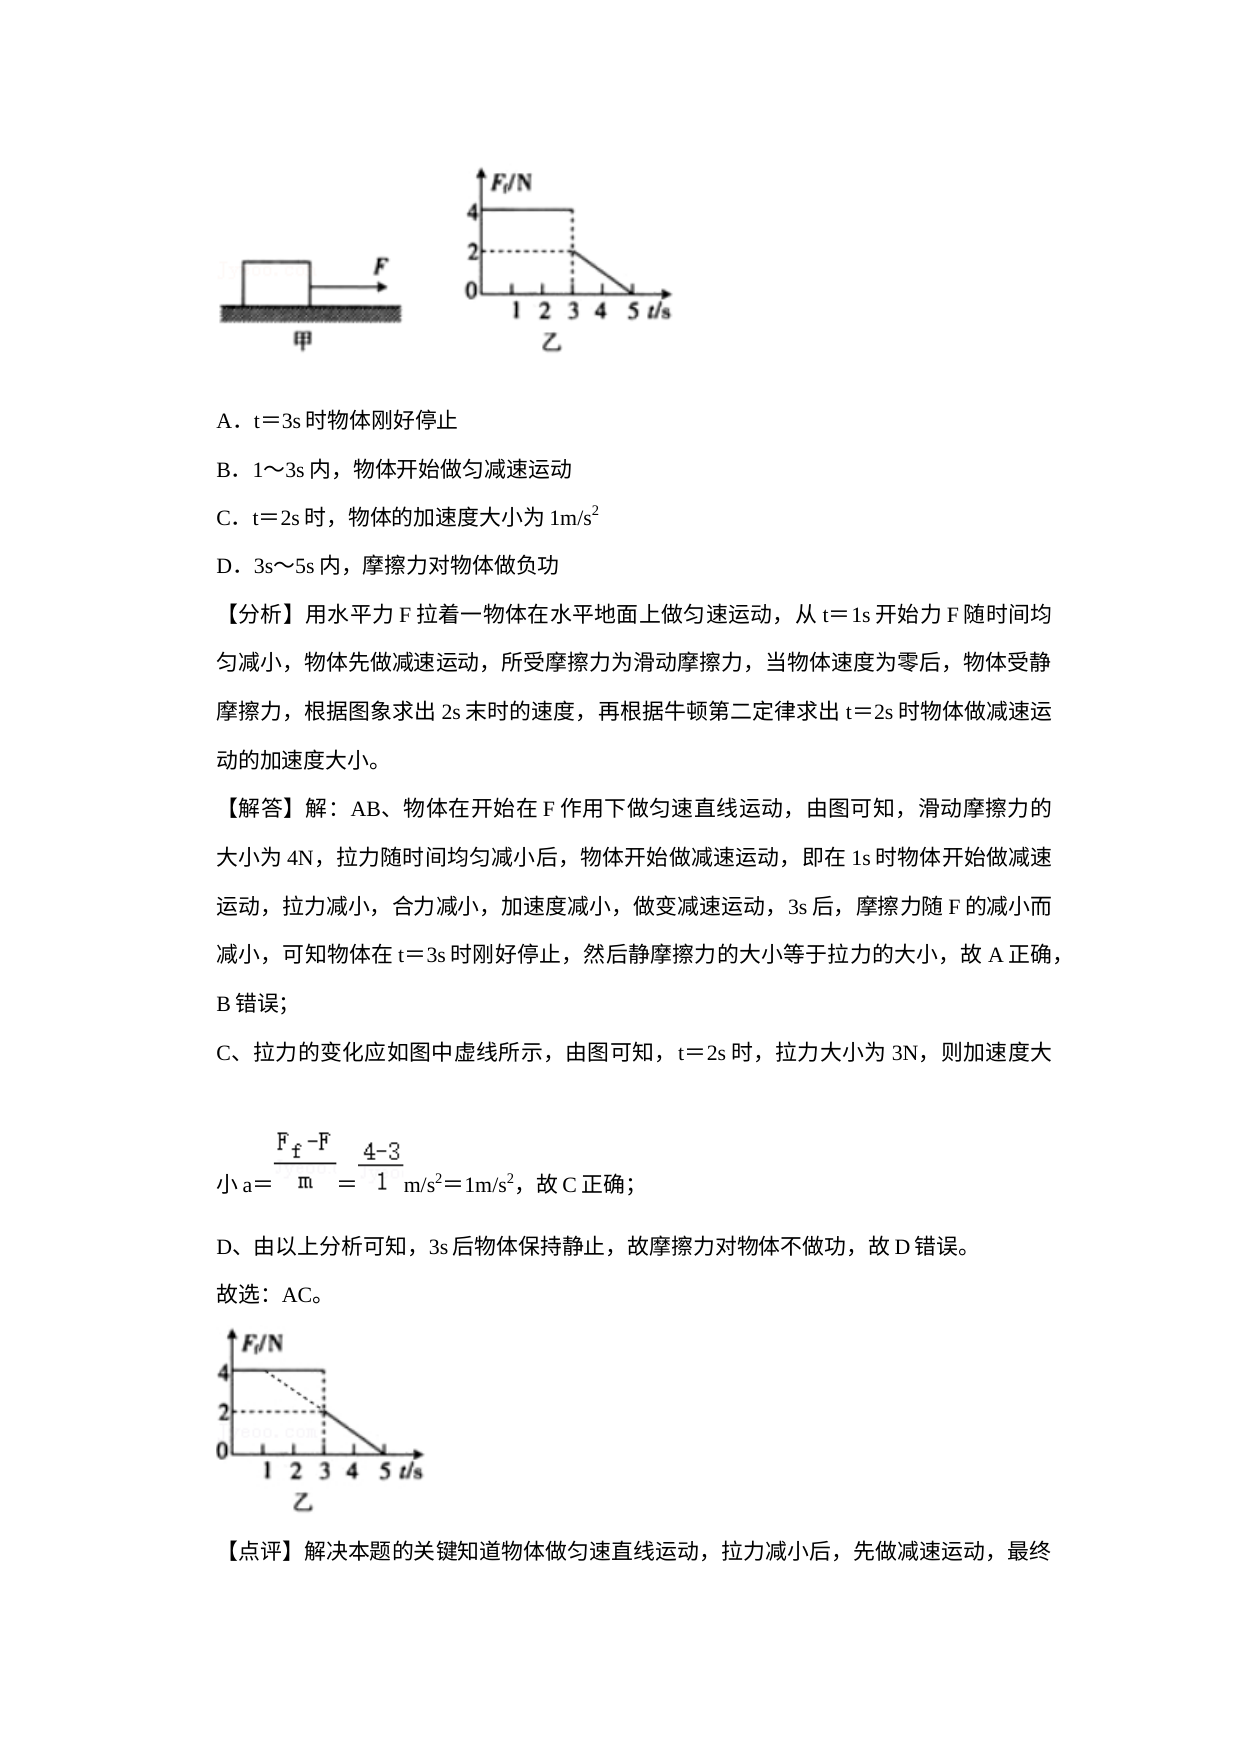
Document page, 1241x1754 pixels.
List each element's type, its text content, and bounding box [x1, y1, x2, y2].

text D．3s～5s内，摩擦力对物体做负功 [187, 548, 1053, 580]
text C、拉力的变化应如图中虚线所示，由图可知，t＝2s时，拉力大小为3N，则加速度大小a＝＝m/s2＝1m/s2，故C正确； [216, 1034, 1053, 1213]
picture [358, 1138, 404, 1193]
picture [273, 1128, 337, 1193]
text D、由以上分析可知，3s后物体保持静止，故摩擦力对物体不做功，故D错误。 [216, 1229, 1053, 1261]
text C．t＝2s时，物体的加速度大小为1m/s2 [187, 499, 1053, 532]
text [216, 1534, 1053, 1566]
text A．t＝3s时物体刚好停止 [187, 403, 1053, 435]
text 【分析】用水平力F拉着一物体在水平地面上做匀速运动，从t＝1s开始力F随时间均匀减小，物体先做减速运动，所受摩擦力为滑动摩擦力，当物体速度为零后，物体受静摩擦力，根据图象求出2s末时的速度，再根据牛顿第二定律求出t＝2s时物体做减速运动的加速度大小。 [216, 596, 1053, 775]
picture [216, 1325, 431, 1518]
text 【解答】解：AB、物体在开始在F作用下做匀速直线运动，由图可知，滑动摩擦力的大小为4N，拉力随时间均匀减小后，物体开始做减速运动，即在1s时物体开始做减速运动，拉力减小，合力减小，加速度减小，做变减速运动，3s后，摩擦力随F的减小而减小，可知物体在t＝3s时刚好停止，然后静摩擦力的大小等于拉力的大小，故A正确，B错误； [216, 791, 1053, 1018]
picture [216, 162, 679, 358]
text B．1～3s内，物体开始做匀减速运动 [187, 451, 1053, 484]
text 故选：AC。 [216, 1277, 1053, 1309]
